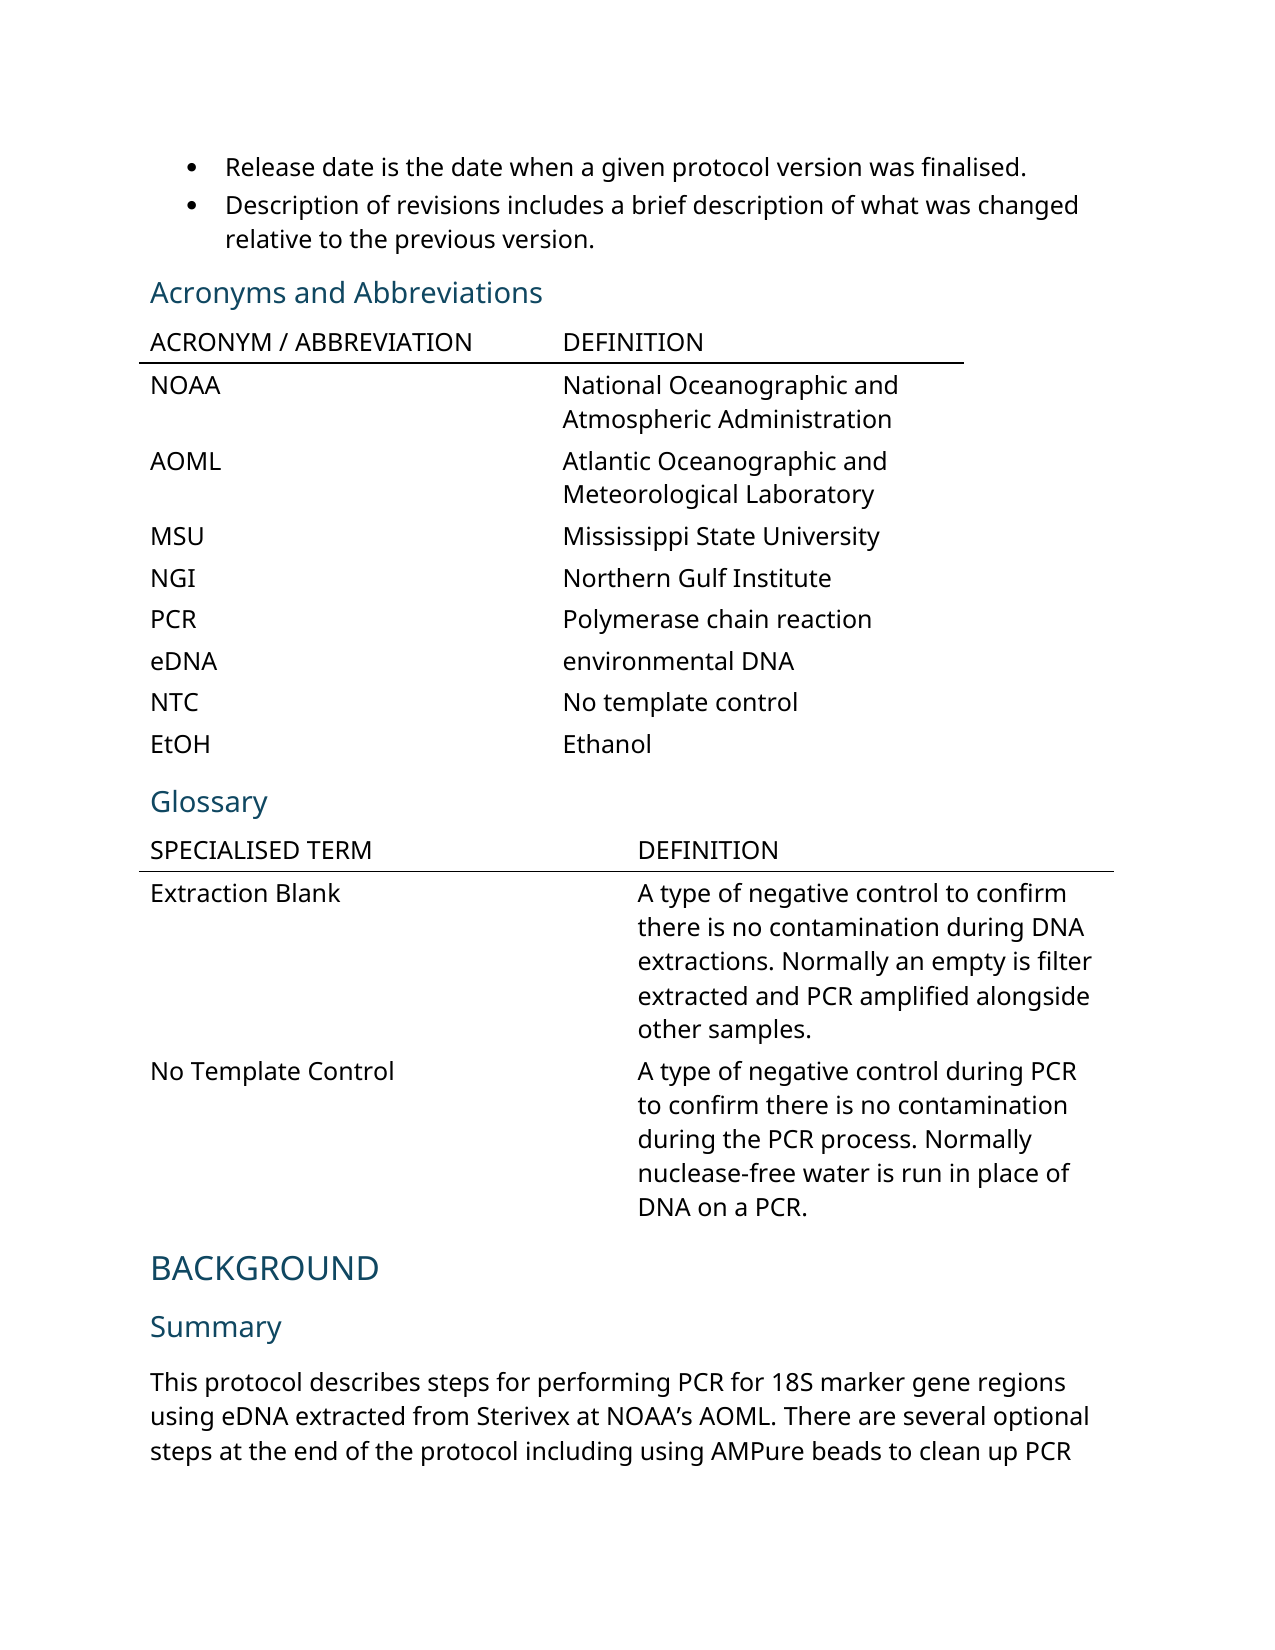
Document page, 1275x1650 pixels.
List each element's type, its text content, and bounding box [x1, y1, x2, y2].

table_cell Polymerase chain reaction [551, 598, 964, 640]
table_cell A type of negative control to confirm there is no contamination during DNA extractions. Normally an empty is filter extracted and PCR amplified alongside other samples. [626, 872, 1114, 1050]
table_cell National Oceanographic and Atmospheric Administration [551, 364, 964, 439]
subtitle Summary [150, 1307, 1125, 1346]
table_cell A type of negative control during PCR to confirm there is no contamination during the PCR process. Normally nuclease-free water is run in place of DNA on a PCR. [626, 1050, 1114, 1228]
table_cell Ethanol [551, 723, 964, 764]
table_cell No Template Control [139, 1050, 626, 1228]
list Description of revisions includes a brief description of what was changed relative to the previous version. [187, 188, 1125, 256]
subtitle Acronyms and Abbreviations [150, 273, 1125, 312]
table_cell environmental DNA [551, 640, 964, 681]
subtitle BACKGROUND [150, 1244, 1125, 1290]
table_cell Atlantic Oceanographic and Meteorological Laboratory [551, 439, 964, 515]
table_header SPECIALISED TERM [139, 829, 626, 871]
table_cell PCR [139, 598, 551, 640]
table_cell Extraction Blank [139, 872, 626, 1050]
table_header ACRONYM / ABBREVIATION [139, 321, 551, 362]
table_cell NTC [139, 681, 551, 723]
subtitle Glossary [150, 781, 1125, 821]
table_cell Mississippi State University [551, 515, 964, 557]
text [150, 1365, 1125, 1467]
table_cell No template control [551, 681, 964, 723]
table_cell Northern Gulf Institute [551, 557, 964, 598]
list Release date is the date when a given protocol version was finalised. [187, 150, 1125, 184]
table_header DEFINITION [626, 829, 1114, 871]
table_cell NOAA [139, 364, 551, 439]
table_header DEFINITION [551, 321, 964, 362]
table_cell eDNA [139, 640, 551, 681]
table_cell NGI [139, 557, 551, 598]
table_cell MSU [139, 515, 551, 557]
table_cell EtOH [139, 723, 551, 764]
table_cell AOML [139, 439, 551, 515]
